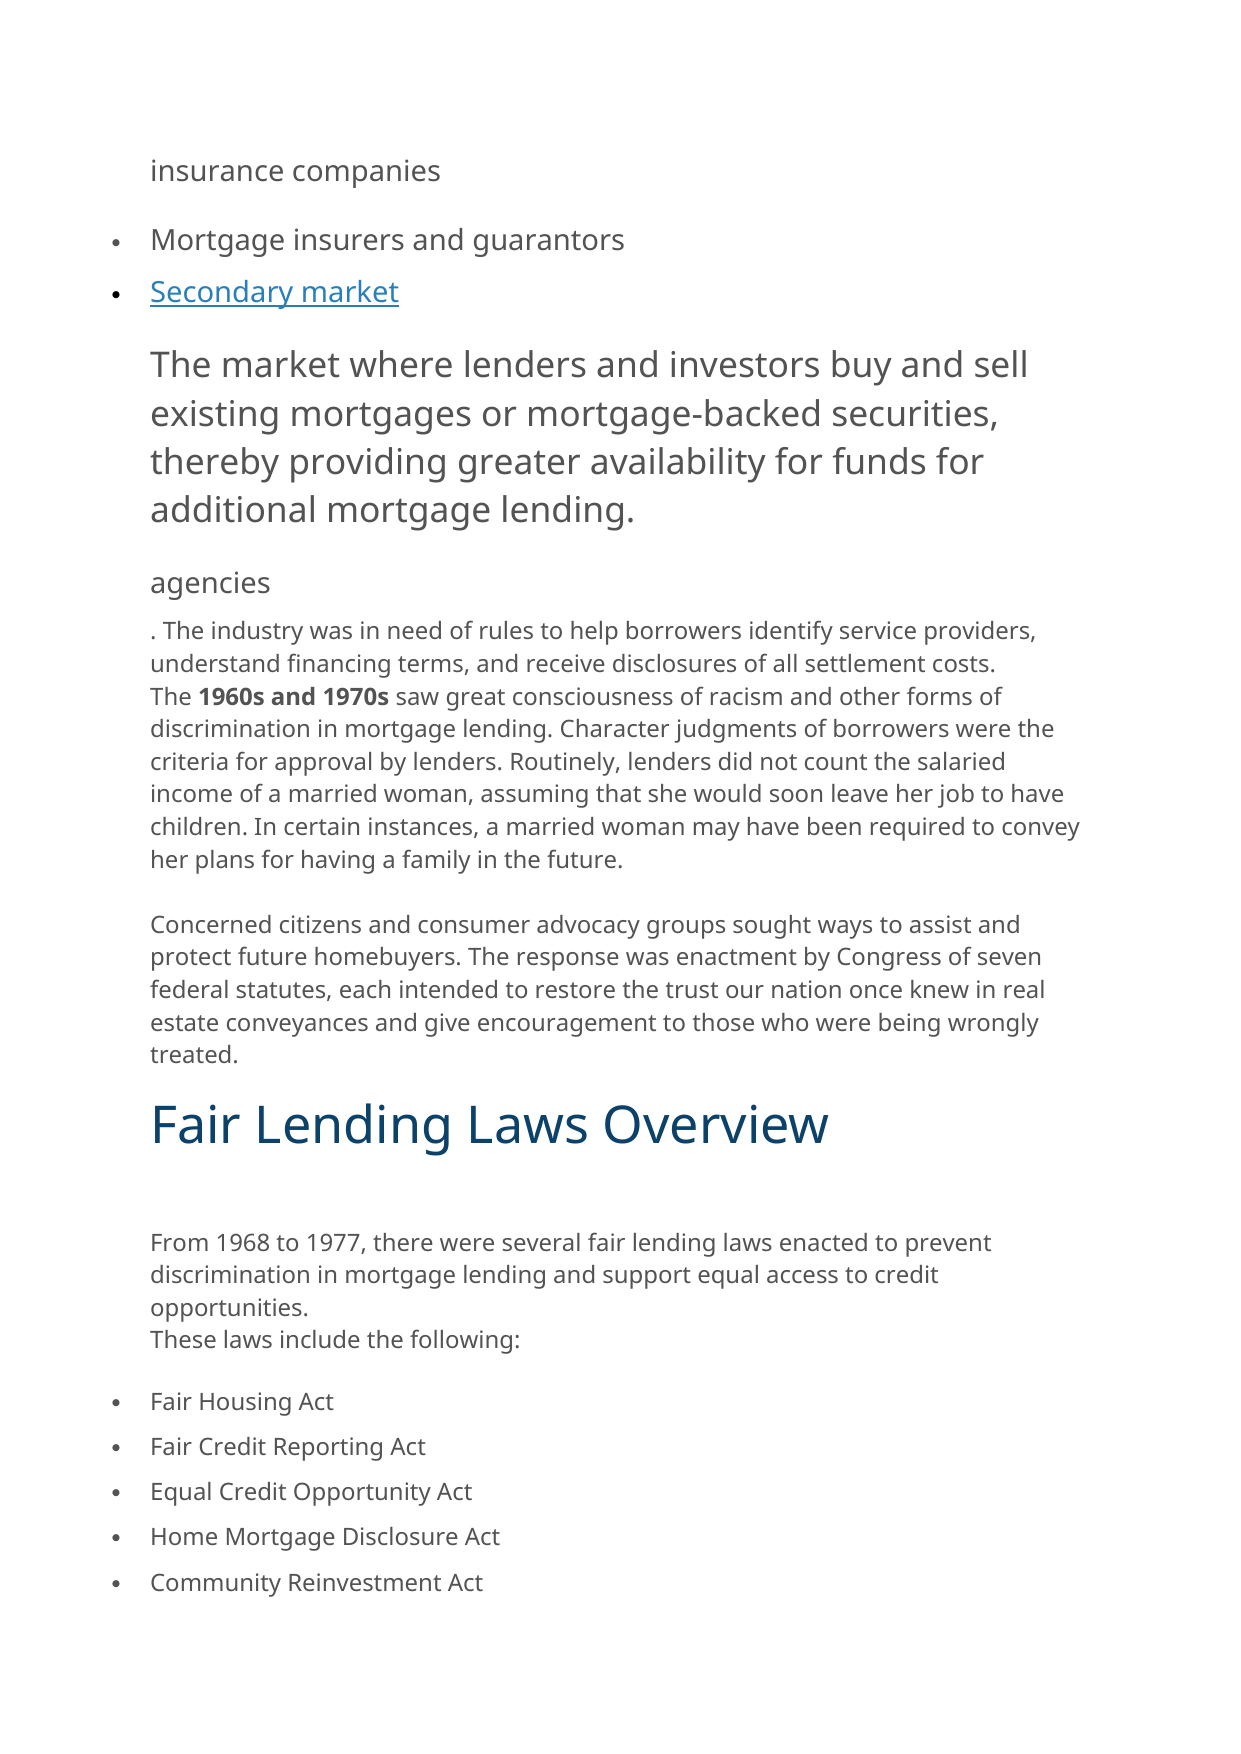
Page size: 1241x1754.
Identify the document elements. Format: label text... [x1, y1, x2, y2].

text The 1960s and 1970s saw great consciousness of racism and other forms of discrimination in mortgage lending. Character judgments of borrowers were the criteria for approval by lenders. Routinely, lenders did not count the salaried income of a married woman, assuming that she would soon leave her job to have children. In certain instances, a married woman may have been required to convey her plans for having a family in the future. Concerned citizens and consumer advocacy groups sought ways to assist and protect future homebuyers. The response was enactment by Congress of seven federal statutes, each intended to restore the trust our nation once knew in real estate conveyances and give encouragement to those who were being wrongly treated. [150, 679, 1090, 1071]
text The market where lenders and investors buy and sell existing mortgages or mortgage-backed securities, thereby providing greater availability for funds for additional mortgage lending. [150, 340, 1090, 533]
text These laws include the following: [150, 1323, 1090, 1356]
text . The industry was in need of rules to help borrowers identify service providers, understand financing terms, and receive disclosures of all settlement costs. [150, 614, 1090, 679]
text agencies [150, 562, 1090, 602]
list Home Mortgage Disclosure Act [112, 1520, 1090, 1553]
list Mortgage insurers and guarantors [112, 219, 1090, 258]
text insurance companies [150, 150, 1090, 190]
text Fair Lending Laws Overview [150, 1087, 1090, 1158]
list Secondary market [112, 271, 1090, 311]
list Fair Housing Act [112, 1385, 1090, 1417]
list Community Reinvestment Act [112, 1565, 1090, 1598]
text From 1968 to 1977, there were several fair lending laws enacted to prevent discrimination in mortgage lending and support equal access to credit opportunities. [150, 1225, 1090, 1323]
list Equal Credit Opportunity Act [112, 1475, 1090, 1508]
list Fair Credit Reporting Act [112, 1430, 1090, 1463]
